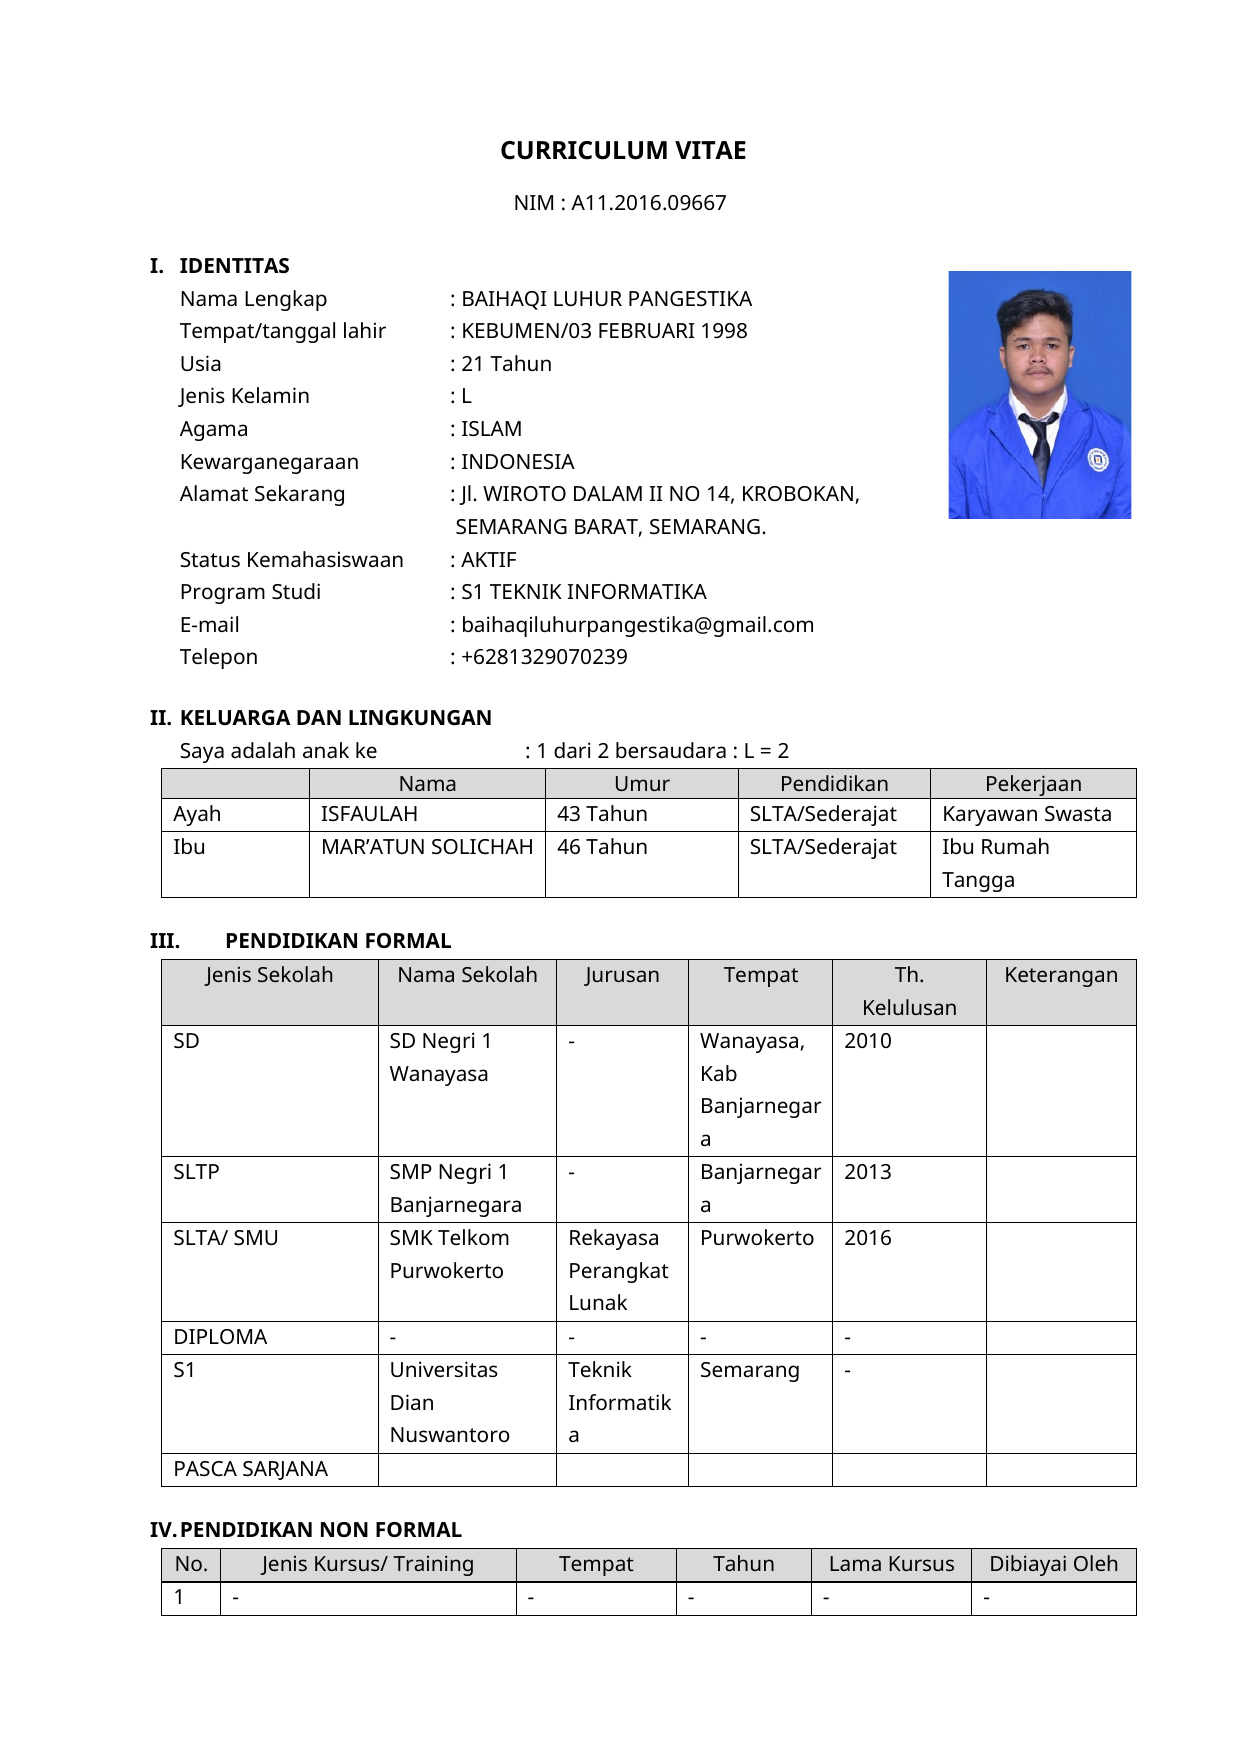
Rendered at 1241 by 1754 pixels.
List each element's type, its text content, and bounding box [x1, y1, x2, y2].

table_cell - [833, 1355, 986, 1453]
table_cell - [972, 1583, 1136, 1615]
table_cell [689, 1454, 832, 1486]
table_cell MAR’ATUN SOLICHAH [310, 832, 545, 897]
table_cell [987, 1223, 1136, 1321]
table_cell 46 Tahun [546, 832, 738, 897]
table_cell Semarang [689, 1355, 832, 1453]
table_cell [833, 1454, 986, 1486]
table_cell Teknik Informatika [557, 1355, 688, 1453]
table_cell 43 Tahun [546, 799, 738, 831]
table_header Pendidikan [739, 769, 930, 798]
picture [948, 271, 1132, 519]
table_cell SLTA/ SMU [162, 1223, 378, 1321]
table_cell - [833, 1322, 986, 1354]
text NIM : A11.2016.09667 [150, 188, 1090, 216]
table_header [162, 769, 309, 798]
table_cell PASCA SARJANA [162, 1454, 378, 1486]
table_cell Purwokerto [689, 1223, 832, 1321]
table_header Lama Kursus [812, 1549, 971, 1581]
list IDENTITAS [150, 251, 1090, 280]
table_cell Rekayasa Perangkat Lunak [557, 1223, 688, 1321]
table_header No. [162, 1549, 220, 1581]
table_cell Ibu Rumah Tangga [931, 832, 1136, 897]
table_cell 2013 [833, 1157, 986, 1222]
text CURRICULUM VITAE [150, 133, 1090, 167]
text Jenis Kelamin : L [179, 382, 948, 410]
table_cell [987, 1026, 1136, 1156]
table_cell 1 [162, 1583, 220, 1615]
table_cell - [517, 1583, 676, 1615]
table_cell SMP Negri 1 Banjarnegara [379, 1157, 556, 1222]
table_cell Banjarnegara [689, 1157, 832, 1222]
text E-mail : baihaqiluhurpangestika@gmail.com [179, 610, 1090, 638]
table_header Umur [546, 769, 738, 798]
table_cell Karyawan Swasta [931, 799, 1136, 831]
table_header Dibiayai Oleh [972, 1549, 1136, 1581]
table_header Th. Kelulusan [833, 960, 986, 1025]
table_cell Universitas Dian Nuswantoro [379, 1355, 556, 1453]
table_cell - [557, 1026, 688, 1156]
table_cell SLTP [162, 1157, 378, 1222]
table_cell [987, 1355, 1136, 1453]
text Alamat Sekarang : Jl. WIROTO DALAM II NO 14, KROBOKAN, [179, 479, 948, 508]
text Saya adalah anak ke : 1 dari 2 bersaudara : L = 2 [179, 736, 1090, 764]
table_cell - [677, 1583, 811, 1615]
table_header Pekerjaan [931, 769, 1136, 798]
table_cell Ibu [162, 832, 309, 897]
table_cell SMK Telkom Purwokerto [379, 1223, 556, 1321]
table_cell [987, 1454, 1136, 1486]
table_cell - [221, 1583, 516, 1615]
text Agama : ISLAM [179, 414, 948, 443]
table_cell ISFAULAH [310, 799, 545, 831]
table_cell - [379, 1322, 556, 1354]
text SEMARANG BARAT, SEMARANG. [179, 512, 1090, 541]
list KELUARGA DAN LINGKUNGAN [150, 703, 1090, 732]
text Status Kemahasiswaan : AKTIF [179, 545, 1090, 573]
table_cell Wanayasa, Kab Banjarnegara [689, 1026, 832, 1156]
table_header Keterangan [987, 960, 1136, 1025]
table_cell SLTA/Sederajat [739, 799, 930, 831]
list PENDIDIKAN FORMAL [150, 927, 1090, 955]
text Program Studi : S1 TEKNIK INFORMATIKA [179, 577, 1090, 606]
table_cell S1 [162, 1355, 378, 1453]
table_header Tempat [689, 960, 832, 1025]
table_cell 2010 [833, 1026, 986, 1156]
text Telepon : +6281329070239 [179, 642, 1090, 671]
table_header Jenis Sekolah [162, 960, 378, 1025]
table_header Nama [310, 769, 545, 798]
table_cell SD [162, 1026, 378, 1156]
list PENDIDIKAN NON FORMAL [150, 1515, 1090, 1544]
text Nama Lengkap : BAIHAQI LUHUR PANGESTIKA [179, 284, 948, 312]
table_cell - [689, 1322, 832, 1354]
table_cell - [557, 1157, 688, 1222]
text Usia : 21 Tahun [179, 349, 948, 377]
table_header Nama Sekolah [379, 960, 556, 1025]
table_cell [987, 1157, 1136, 1222]
text Tempat/tanggal lahir : KEBUMEN/03 FEBRUARI 1998 [179, 316, 948, 345]
text Kewarganegaraan : INDONESIA [179, 447, 948, 475]
table_cell 2016 [833, 1223, 986, 1321]
table_cell [379, 1454, 556, 1486]
table_cell DIPLOMA [162, 1322, 378, 1354]
table_header Tahun [677, 1549, 811, 1581]
table_header Jurusan [557, 960, 688, 1025]
table_cell [987, 1322, 1136, 1354]
table_cell SLTA/Sederajat [739, 832, 930, 897]
table_header Jenis Kursus/ Training [221, 1549, 516, 1581]
table_cell [557, 1454, 688, 1486]
table_header Tempat [517, 1549, 676, 1581]
table_cell Ayah [162, 799, 309, 831]
table_cell SD Negri 1 Wanayasa [379, 1026, 556, 1156]
table_cell - [557, 1322, 688, 1354]
table_cell - [812, 1583, 971, 1615]
